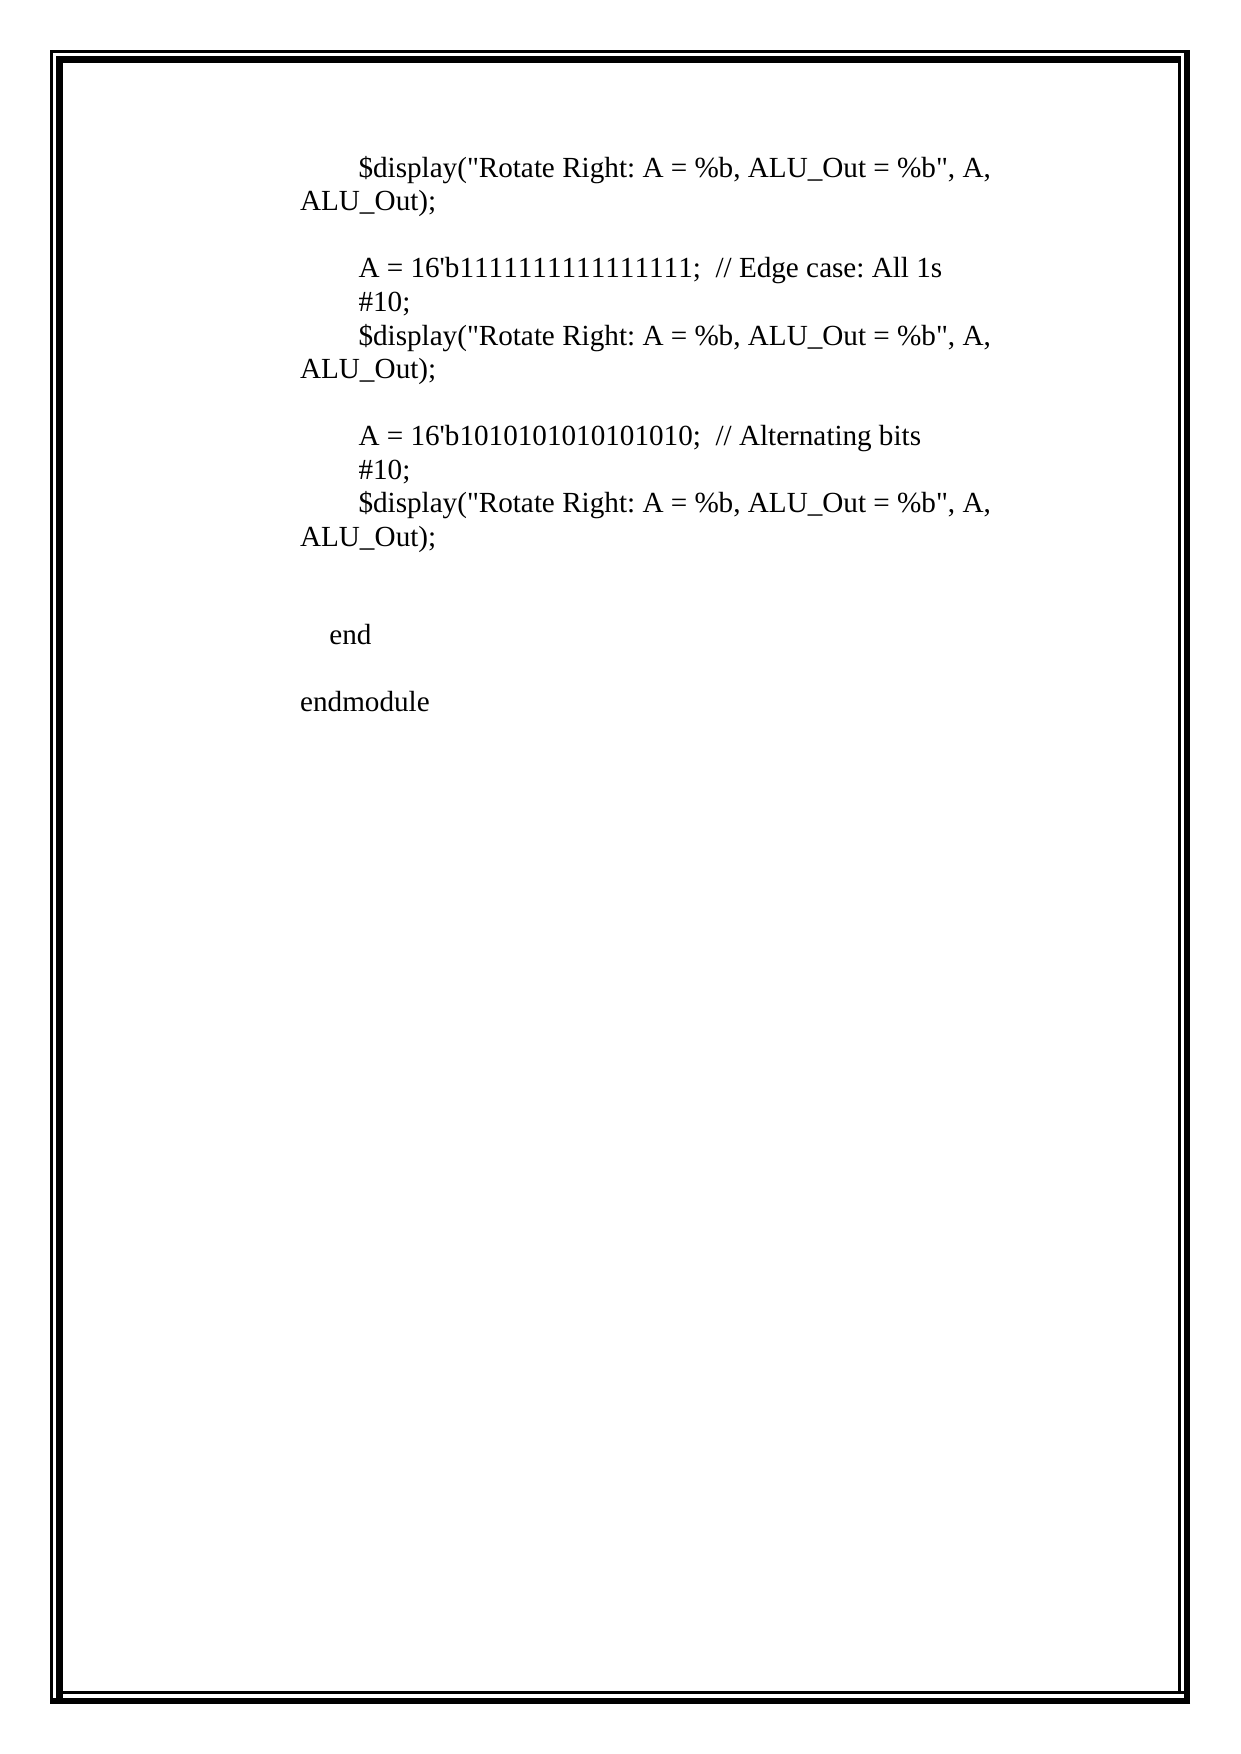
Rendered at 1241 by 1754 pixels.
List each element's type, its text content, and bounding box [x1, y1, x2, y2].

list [300, 318, 1090, 385]
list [300, 150, 1090, 217]
list A = 16'b1010101010101010; // Alternating bits [300, 418, 1090, 452]
list endmodule [300, 684, 1090, 718]
list #10; [300, 452, 1090, 485]
list end [300, 617, 1090, 651]
list A = 16'b1111111111111111; // Edge case: All 1s [300, 251, 1090, 284]
list $display("Rotate Right: A = %b, ALU_Out = %b", A, ALU_Out); [300, 485, 1090, 552]
list #10; [300, 284, 1090, 318]
